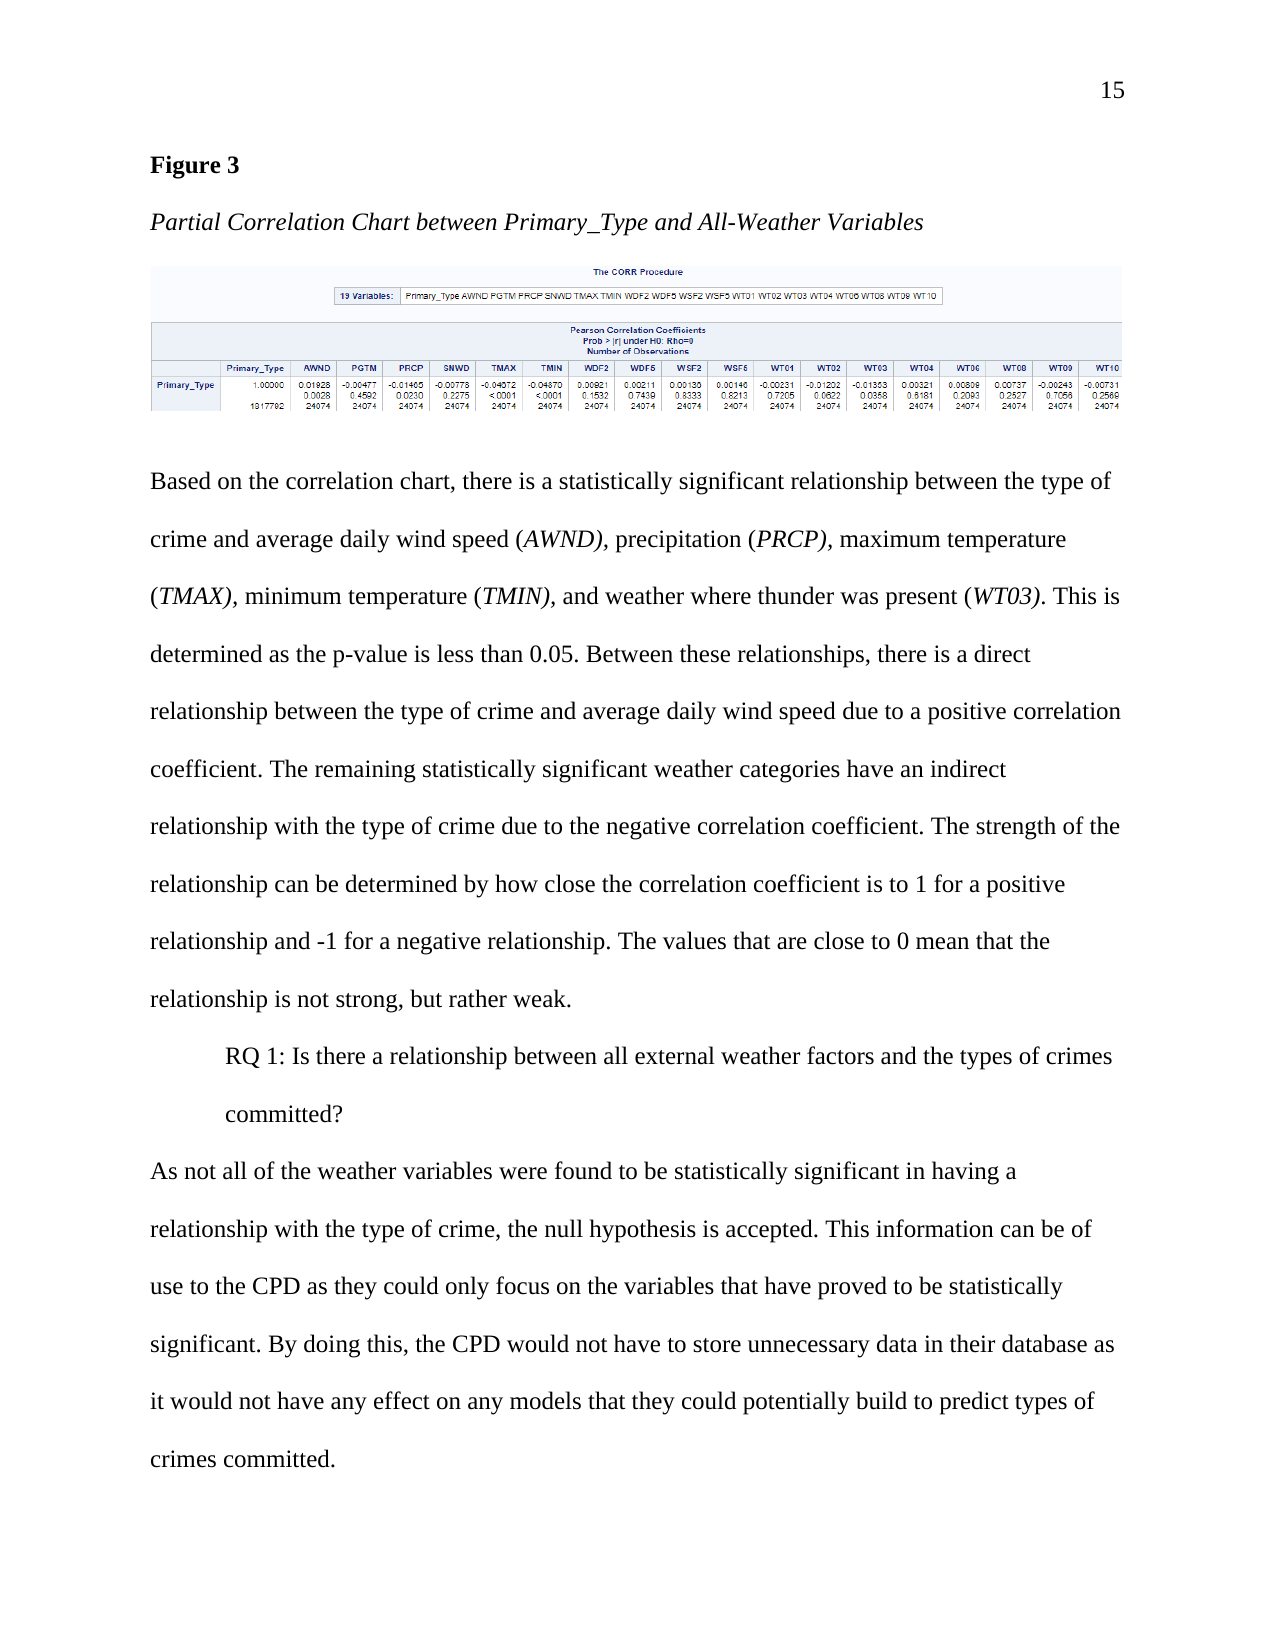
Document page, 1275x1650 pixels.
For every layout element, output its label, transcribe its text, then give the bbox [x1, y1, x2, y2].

text Based on the correlation chart, there is a statistically significant relationship between the type of crime and average daily wind speed (AWND), precipitation (PRCP), maximum temperature (TMAX), minimum temperature (TMIN), and weather where thunder was present (WT03). This is determined as the p-value is less than 0.05. Between these relationships, there is a direct relationship between the type of crime and average daily wind speed due to a positive correlation coefficient. The remaining statistically significant weather categories have an indirect relationship with the type of crime due to the negative correlation coefficient. The strength of the relationship can be determined by how close the correlation coefficient is to 1 for a positive relationship and -1 for a negative relationship. The values that are close to 0 mean that the relationship is not strong, but rather weak. [150, 265, 1125, 1012]
text Figure 3 [150, 150, 1125, 179]
picture [150, 263, 1122, 410]
text Partial Correlation Chart between Primary_Type and All-Weather Variables [150, 207, 1125, 236]
text As not all of the weather variables were found to be statistically significant in having a relationship with the type of crime, the null hypothesis is accepted. This information can be of use to the CPD as they could only focus on the variables that have proved to be statistically significant. By doing this, the CPD would not have to store unnecessary data in their database as it would not have any effect on any models that they could potentially build to predict types of crimes committed. [150, 1156, 1125, 1472]
text RQ 1: Is there a relationship between all external weather factors and the types of crimes committed? [225, 1041, 1125, 1127]
